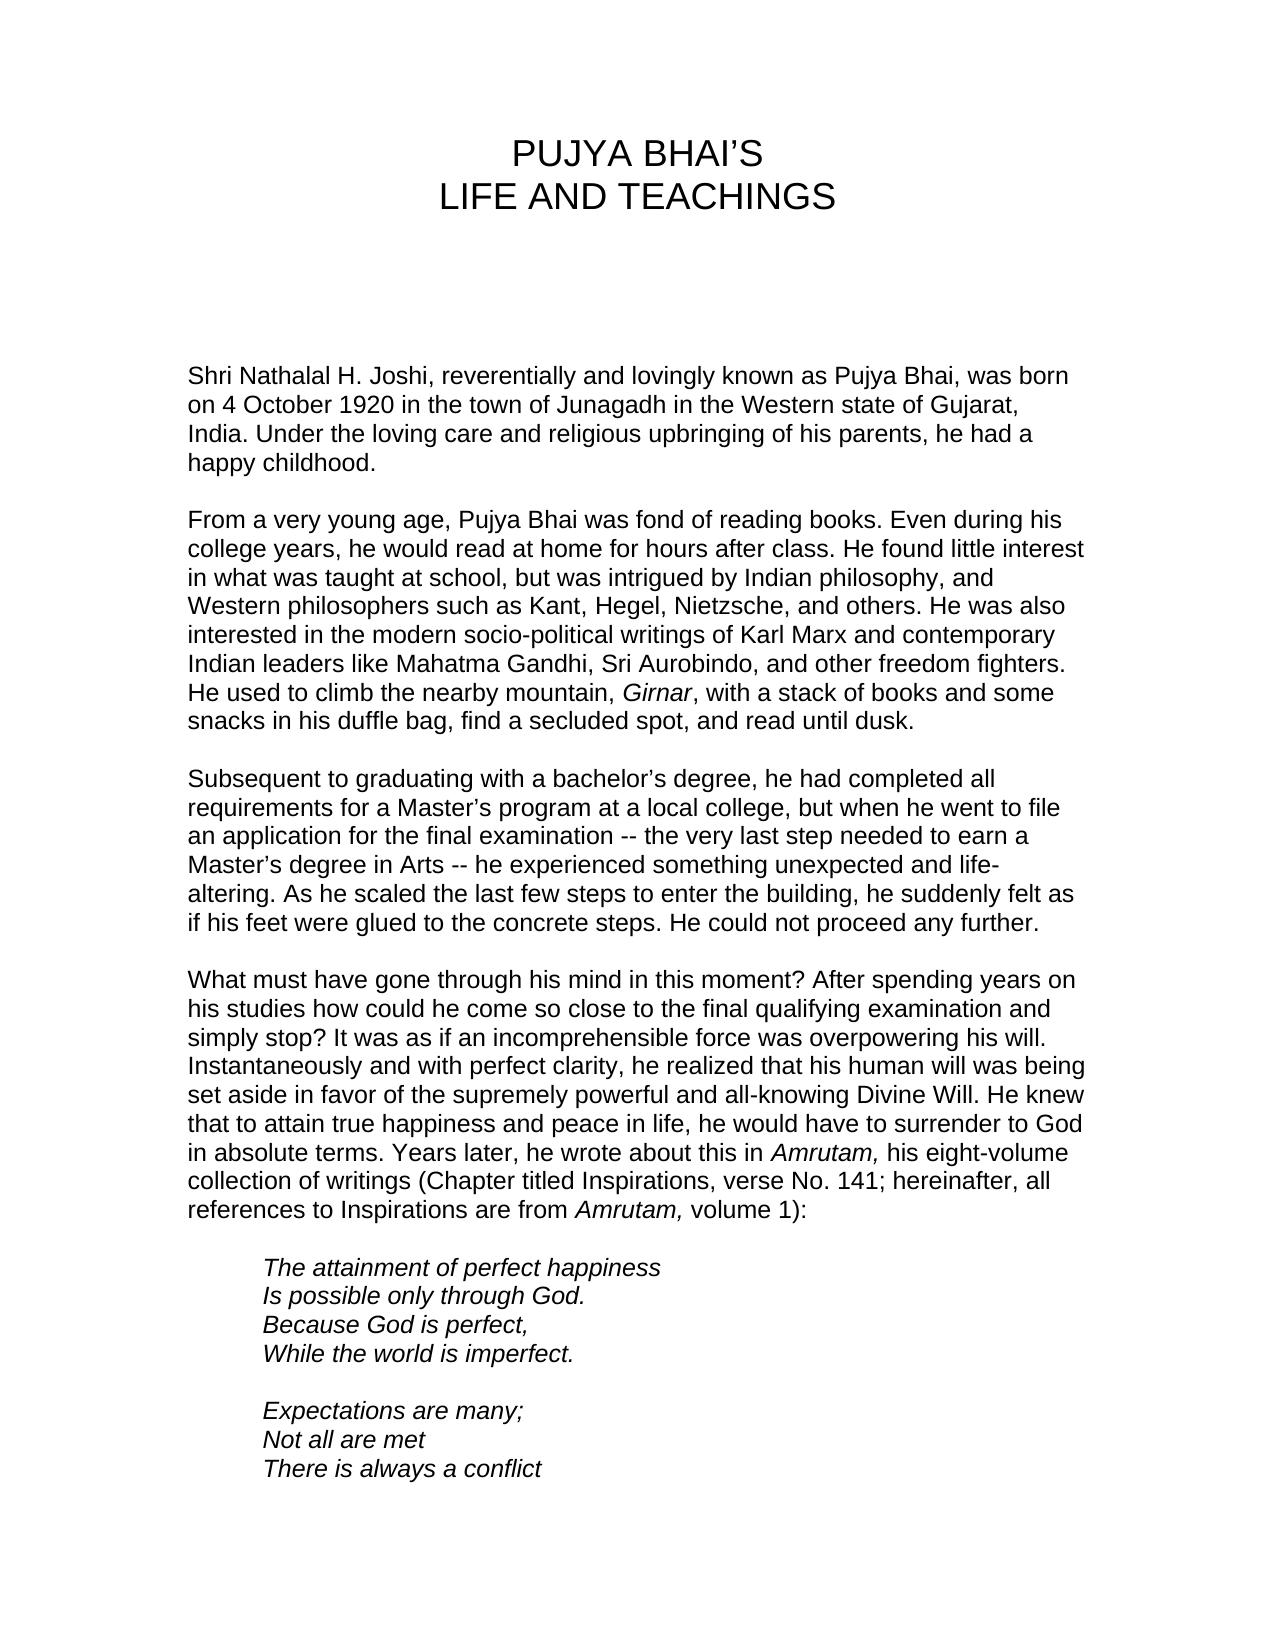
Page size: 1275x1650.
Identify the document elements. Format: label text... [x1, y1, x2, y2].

text Because God is perfect, [187, 1310, 1087, 1339]
text Subsequent to graduating with a bachelor’s degree, he had completed all requirements for a Master’s program at a local college, but when he went to file an application for the final examination -- the very last step needed to earn a Master’s degree in Arts -- he experienced something unexpected and life-altering. As he scaled the last few steps to enter the building, he suddenly felt as if his feet were glued to the concrete steps. He could not proceed any further. [187, 764, 1087, 936]
text While the world is imperfect. [187, 1339, 1087, 1367]
text Expectations are many; [187, 1396, 1087, 1425]
text Is possible only through God. [187, 1281, 1087, 1310]
text From a very young age, Pujya Bhai was fond of reading books. Even during his college years, he would read at home for hours after class. He found little interest in what was taught at school, but was intrigued by Indian philosophy, and Western philosophers such as Kant, Hegel, Nietzsche, and others. He was also interested in the modern socio-political writings of Karl Marx and contemporary Indian leaders like Mahatma Gandhi, Sri Aurobindo, and other freedom fighters. He used to climb the nearby mountain, Girnar, with a stack of books and some snacks in his duffle bag, find a secluded spot, and read until dusk. [187, 505, 1087, 735]
text Not all are met [187, 1425, 1087, 1454]
text LIFE AND TEACHINGS [187, 174, 1087, 217]
text What must have gone through his mind in this moment? After spending years on his studies how could he come so close to the final qualifying examination and simply stop? It was as if an incomprehensible force was overpowering his will. Instantaneously and with perfect clarity, he realized that his human will was being set aside in favor of the supremely powerful and all-knowing Divine Will. He knew that to attain true happiness and peace in life, he would have to surrender to God in absolute terms. Years later, he wrote about this in Amrutam, his eight-volume collection of writings (Chapter titled Inspirations, verse No. 141; hereinafter, all references to Inspirations are from Amrutam, volume 1): [187, 965, 1087, 1224]
text There is always a conflict [187, 1454, 1087, 1482]
text PUJYA BHAI’S [187, 131, 1087, 174]
text Shri Nathalal H. Joshi, reverentially and lovingly known as Pujya Bhai, was born on 4 October 1920 in the town of Junagadh in the Western state of Gujarat, India. Under the loving care and religious upbringing of his parents, he had a happy childhood. [187, 361, 1087, 476]
text The attainment of perfect happiness [187, 1252, 1087, 1281]
